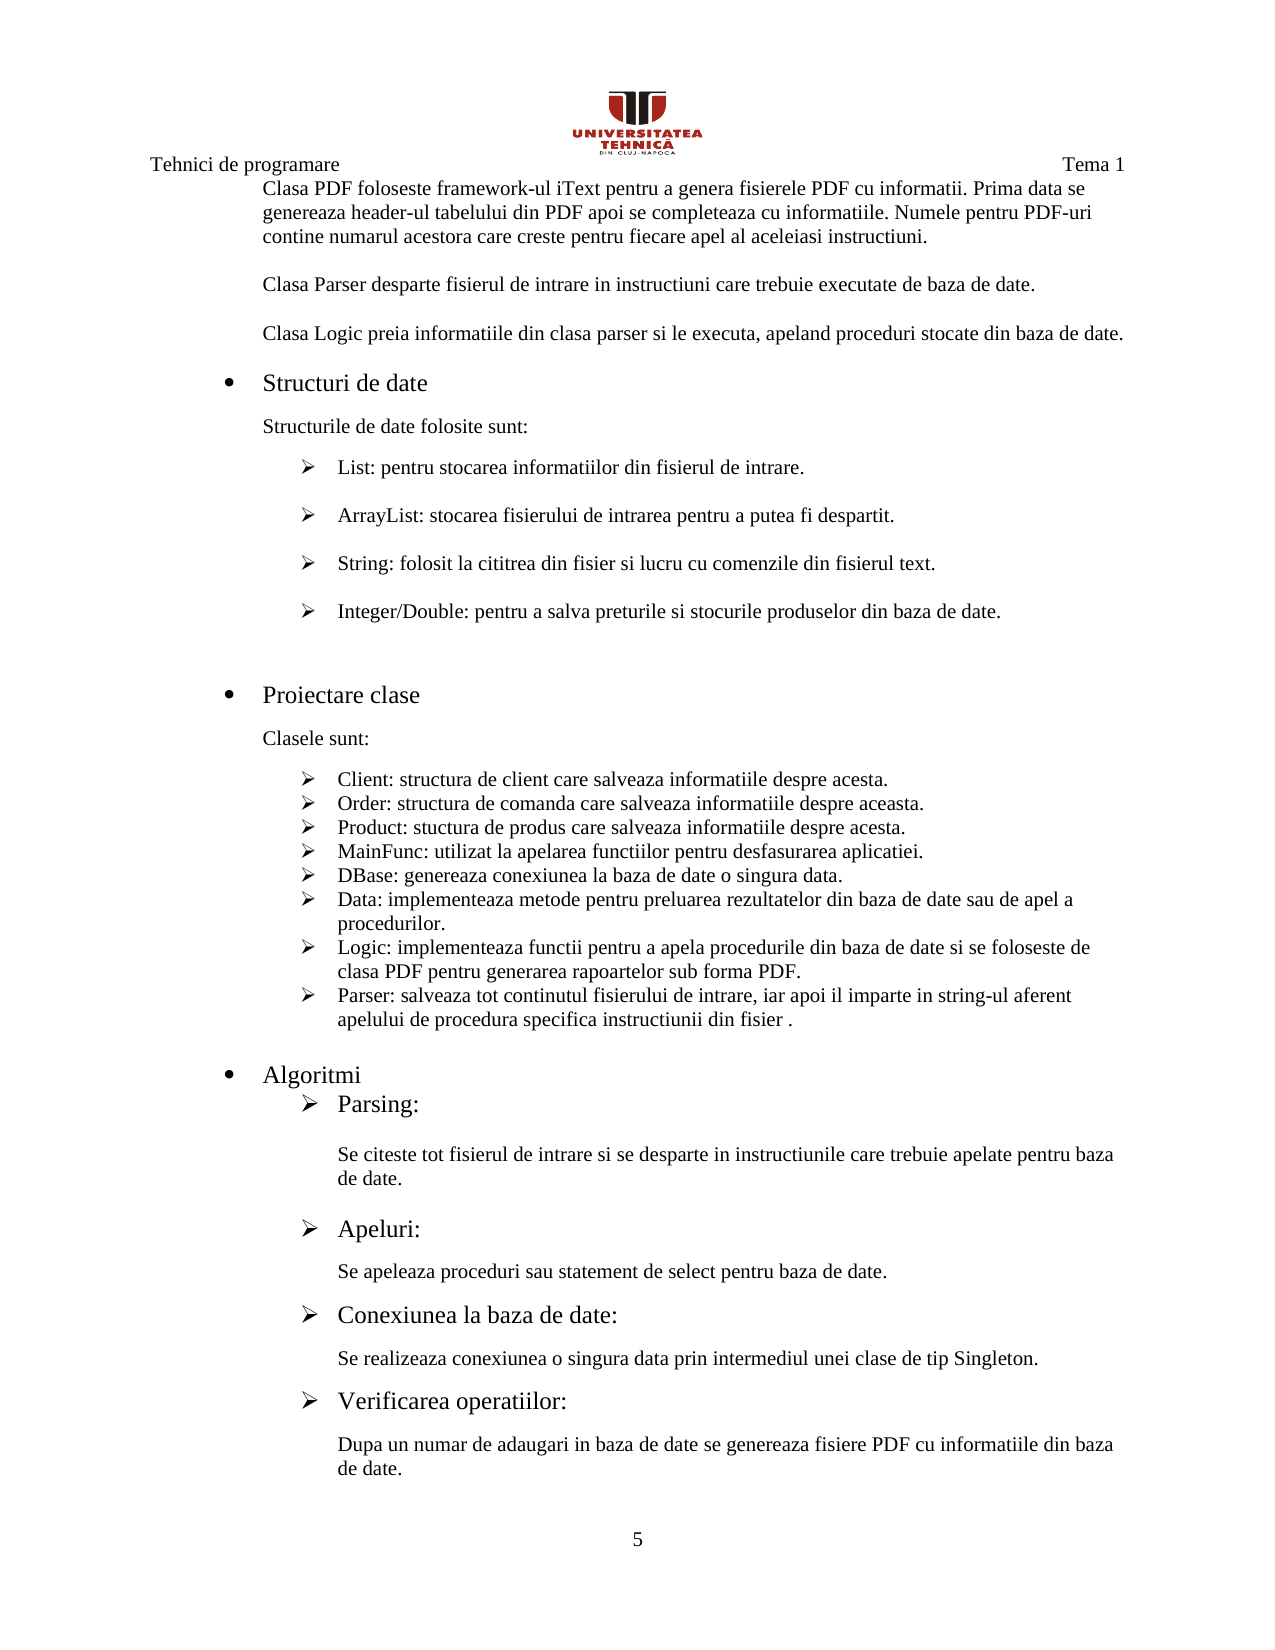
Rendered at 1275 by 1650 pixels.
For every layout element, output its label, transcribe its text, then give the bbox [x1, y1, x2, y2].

list Algoritmi [225, 1060, 1125, 1089]
list Verificarea operatiilor: [300, 1386, 1125, 1415]
text Clasele sunt: [262, 726, 1125, 750]
list List: pentru stocarea informatiilor din fisierul de intrare. [300, 455, 1125, 479]
list Clasa Parser desparte fisierul de intrare in instructiuni care trebuie executate de baza de date. [262, 272, 1125, 296]
text Se apeleaza proceduri sau statement de select pentru baza de date. [337, 1259, 1125, 1283]
list Proiectare clase [225, 681, 1125, 709]
list Conexiunea la baza de date: [300, 1300, 1125, 1329]
text Structurile de date folosite sunt: [262, 414, 1125, 438]
list Parser: salveaza tot continutul fisierului de intrare, iar apoi il imparte in string-ul aferent apelului de procedura specifica instructiunii din fisier . [300, 983, 1125, 1031]
list Integer/Double: pentru a salva preturile si stocurile produselor din baza de date. [300, 599, 1125, 623]
list ArrayList: stocarea fisierului de intrarea pentru a putea fi despartit. [300, 503, 1125, 527]
list Logic: implementeaza functii pentru a apela procedurile din baza de date si se foloseste de clasa PDF pentru generarea rapoartelor sub forma PDF. [300, 935, 1125, 983]
list Clasa Logic preia informatiile din clasa parser si le executa, apeland proceduri stocate din baza de date. [262, 320, 1125, 344]
list Clasa PDF foloseste framework-ul iText pentru a genera fisierele PDF cu informatii. Prima data se genereaza header-ul tabelului din PDF apoi se completeaza cu informatiile. Numele pentru PDF-uri contine numarul acestora care creste pentru fiecare apel al aceleiasi instructiuni. [262, 176, 1125, 248]
list Order: structura de comanda care salveaza informatiile despre aceasta. [300, 791, 1125, 815]
list String: folosit la cititrea din fisier si lucru cu comenzile din fisierul text. [300, 551, 1125, 575]
list Parsing: [300, 1089, 1125, 1118]
list MainFunc: utilizat la apelarea functiilor pentru desfasurarea aplicatiei. [300, 839, 1125, 863]
picture [572, 75, 703, 172]
list Apeluri: [300, 1214, 1125, 1243]
list Data: implementeaza metode pentru preluarea rezultatelor din baza de date sau de apel a procedurilor. [300, 887, 1125, 935]
list Se citeste tot fisierul de intrare si se desparte in instructiunile care trebuie apelate pentru baza de date. [337, 1142, 1125, 1190]
list DBase: genereaza conexiunea la baza de date o singura data. [300, 863, 1125, 887]
list Product: stuctura de produs care salveaza informatiile despre acesta. [300, 815, 1125, 839]
list Structuri de date [225, 368, 1125, 397]
text Dupa un numar de adaugari in baza de date se genereaza fisiere PDF cu informatiile din baza de date. [337, 1432, 1125, 1480]
text Se realizeaza conexiunea o singura data prin intermediul unei clase de tip Singleton. [337, 1345, 1125, 1369]
list Client: structura de client care salveaza informatiile despre acesta. [300, 767, 1125, 791]
